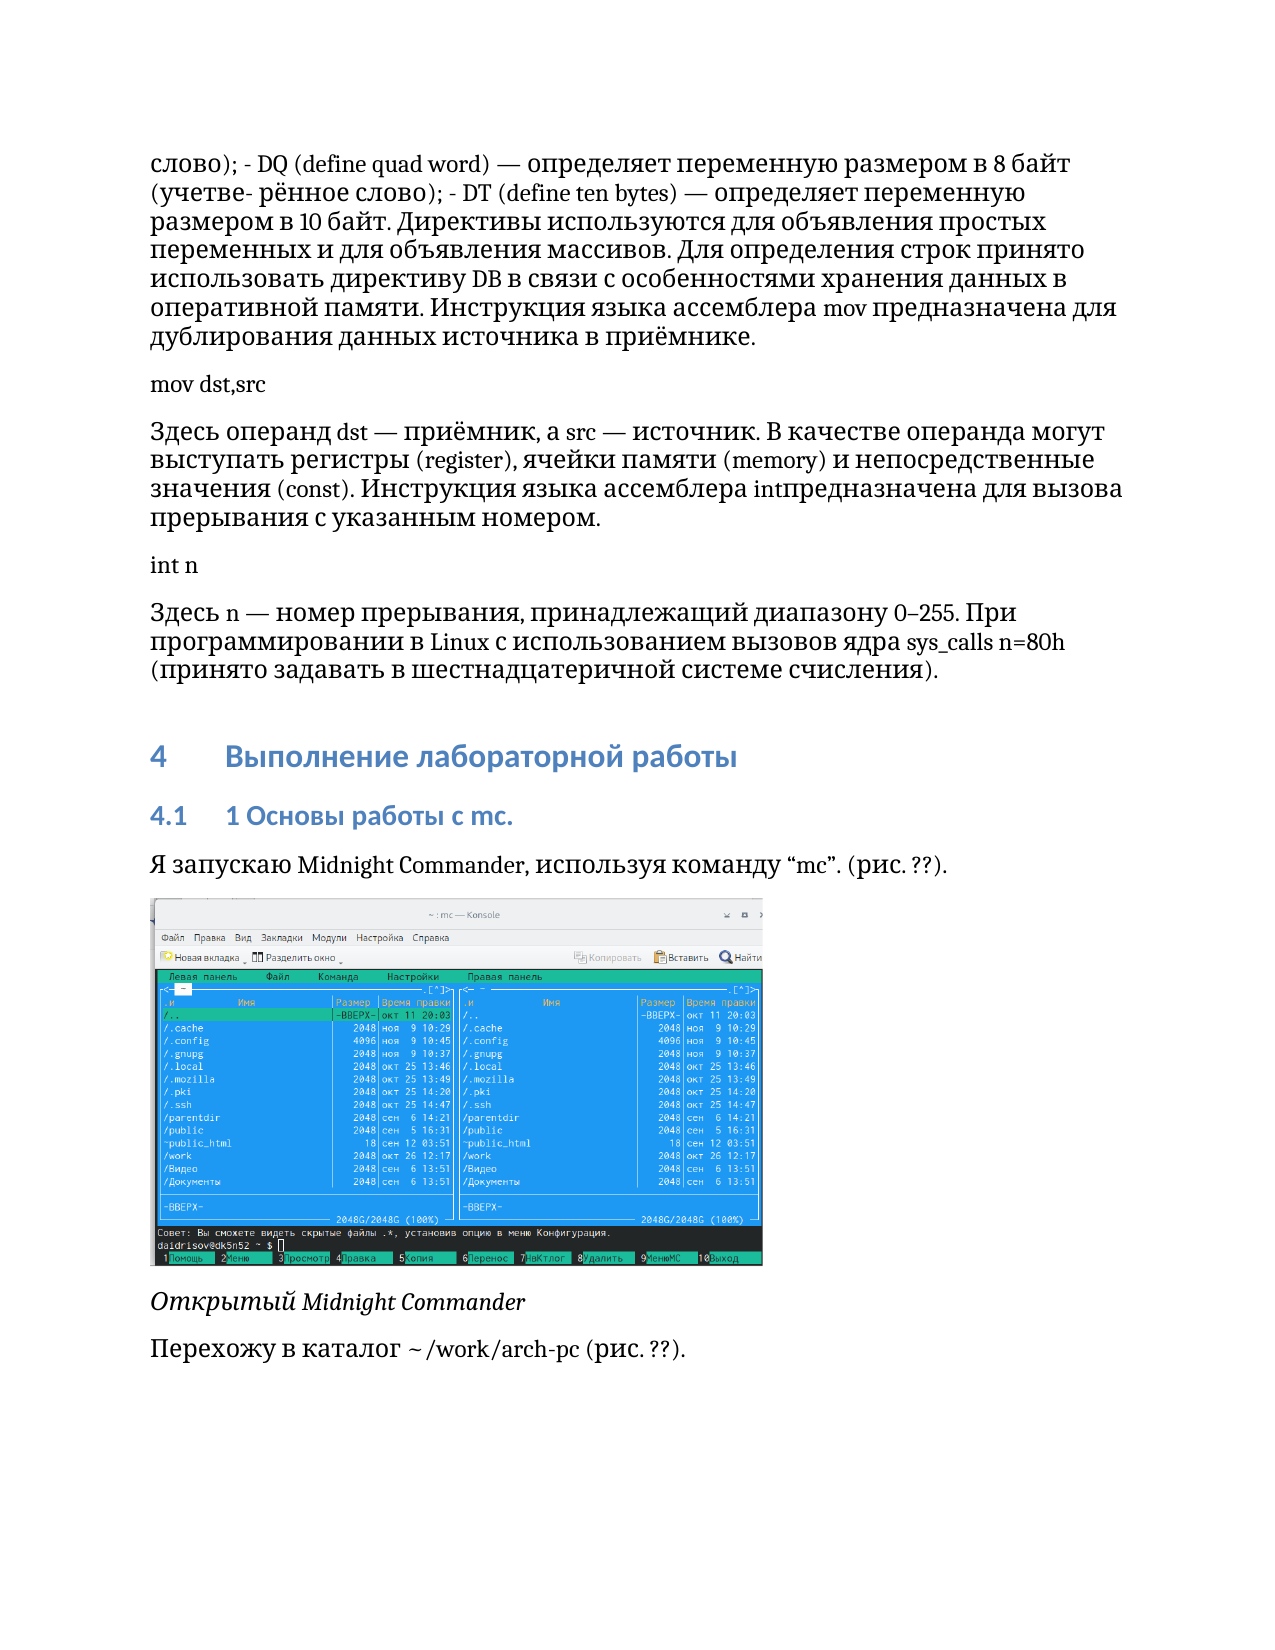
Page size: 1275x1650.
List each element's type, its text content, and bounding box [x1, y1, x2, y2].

subtitle 4.1 1 Основы работы с mc. [150, 797, 1125, 832]
text Перехожу в каталог ~/work/arch-pc (рис. ??). [150, 1335, 1125, 1364]
text int n [150, 551, 1125, 580]
text Открытый Midnight Commander [150, 1288, 1125, 1317]
text Здесь n — номер прерывания, принадлежащий диапазону 0–255. При программировании в Linux с использованием вызовов ядра sys_calls n=80h (принято задавать в шестнадцатеричной системе счисления). [150, 599, 1125, 685]
subtitle 4 Выполнение лабораторной работы [150, 735, 1125, 776]
picture [150, 898, 763, 1267]
text Здесь операнд dst — приёмник, а src — источник. В качестве операнда могут выступать регистры (register), ячейки памяти (memory) и непосредственные значения (const). Инструкция языка ассемблера intпредназначена для вызова прерывания с указанным номером. [150, 417, 1125, 532]
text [150, 150, 1125, 351]
text mov dst,src [150, 370, 1125, 399]
text Я запускаю Midnight Commander, используя команду “mc”. (рис. ??). [150, 851, 1125, 880]
